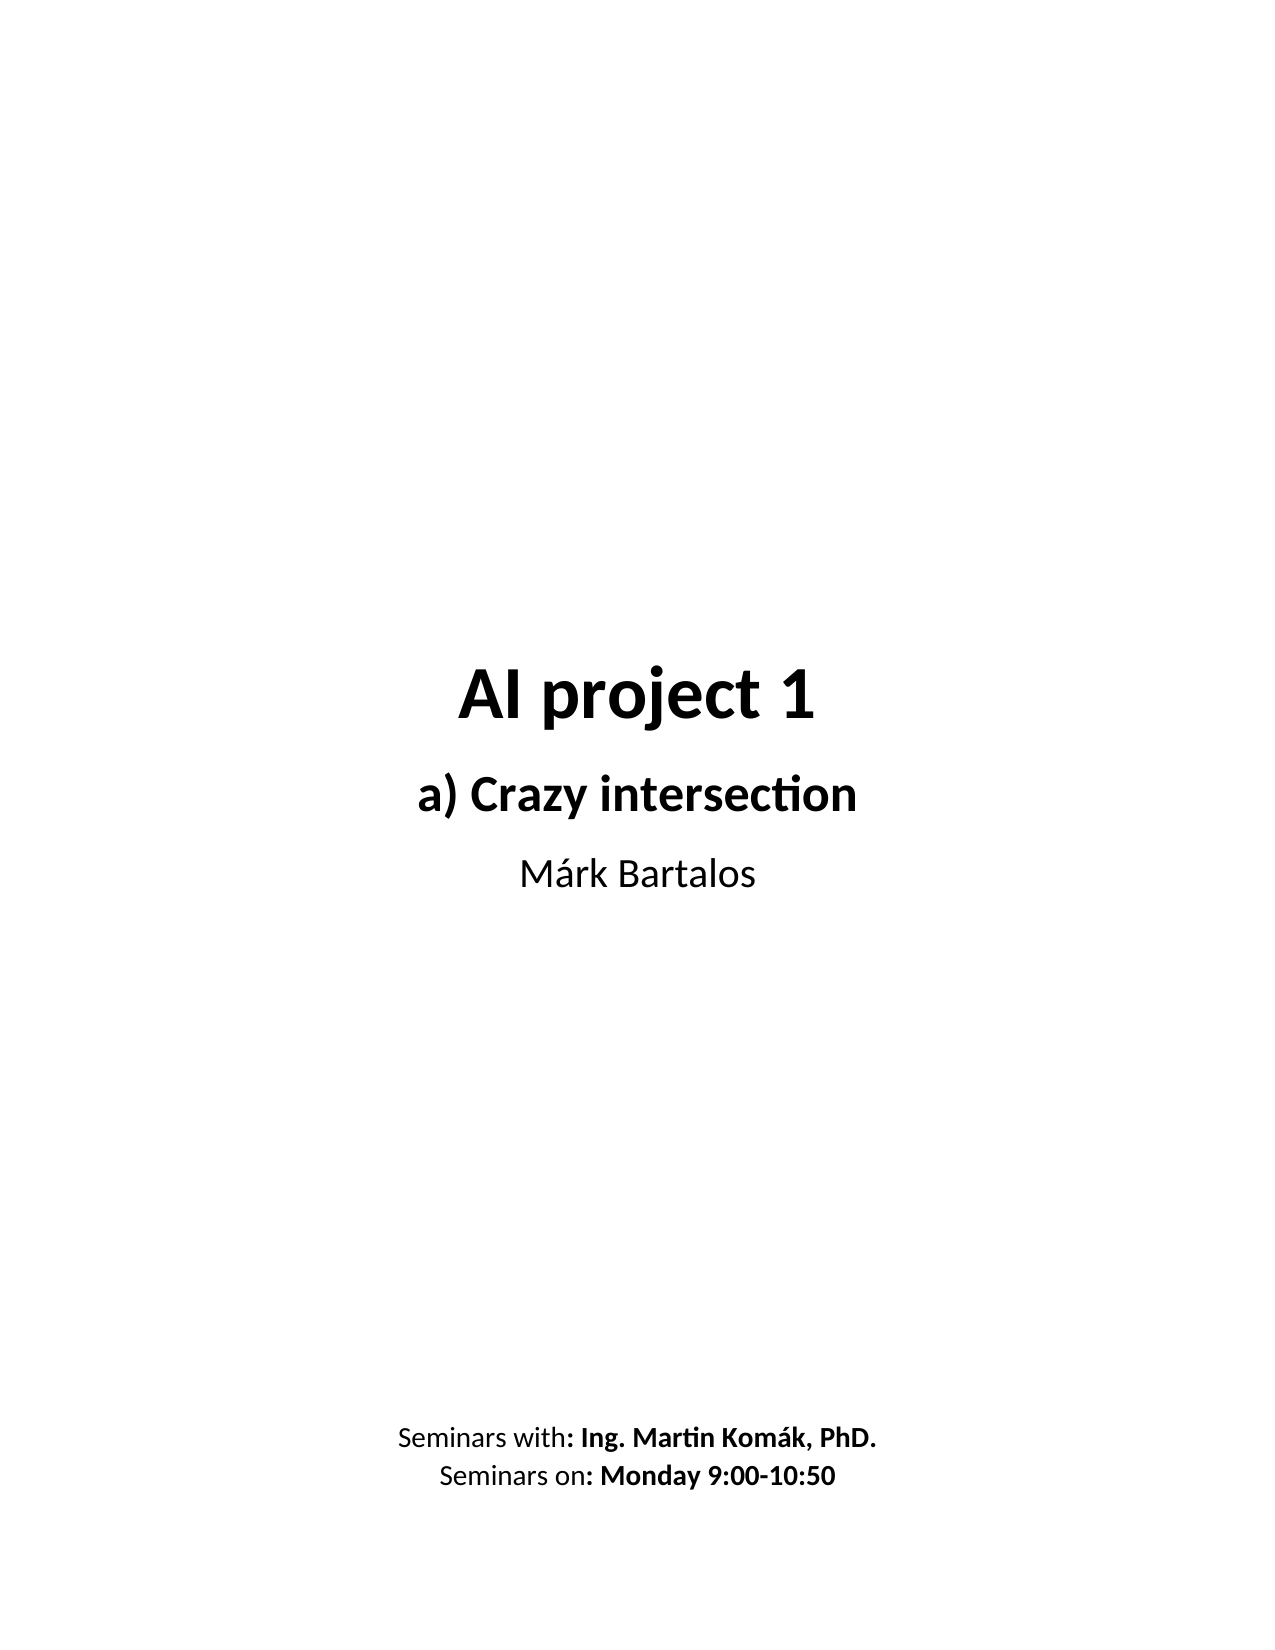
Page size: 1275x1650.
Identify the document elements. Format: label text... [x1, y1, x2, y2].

text Seminars with: Ing. Martin Komák, PhD. Seminars on: Monday 9:00-10:50 [150, 1419, 1125, 1493]
text Márk Bartalos [150, 847, 1125, 897]
text AI project 1 [150, 646, 1125, 737]
text a) Crazy intersection [150, 761, 1125, 825]
